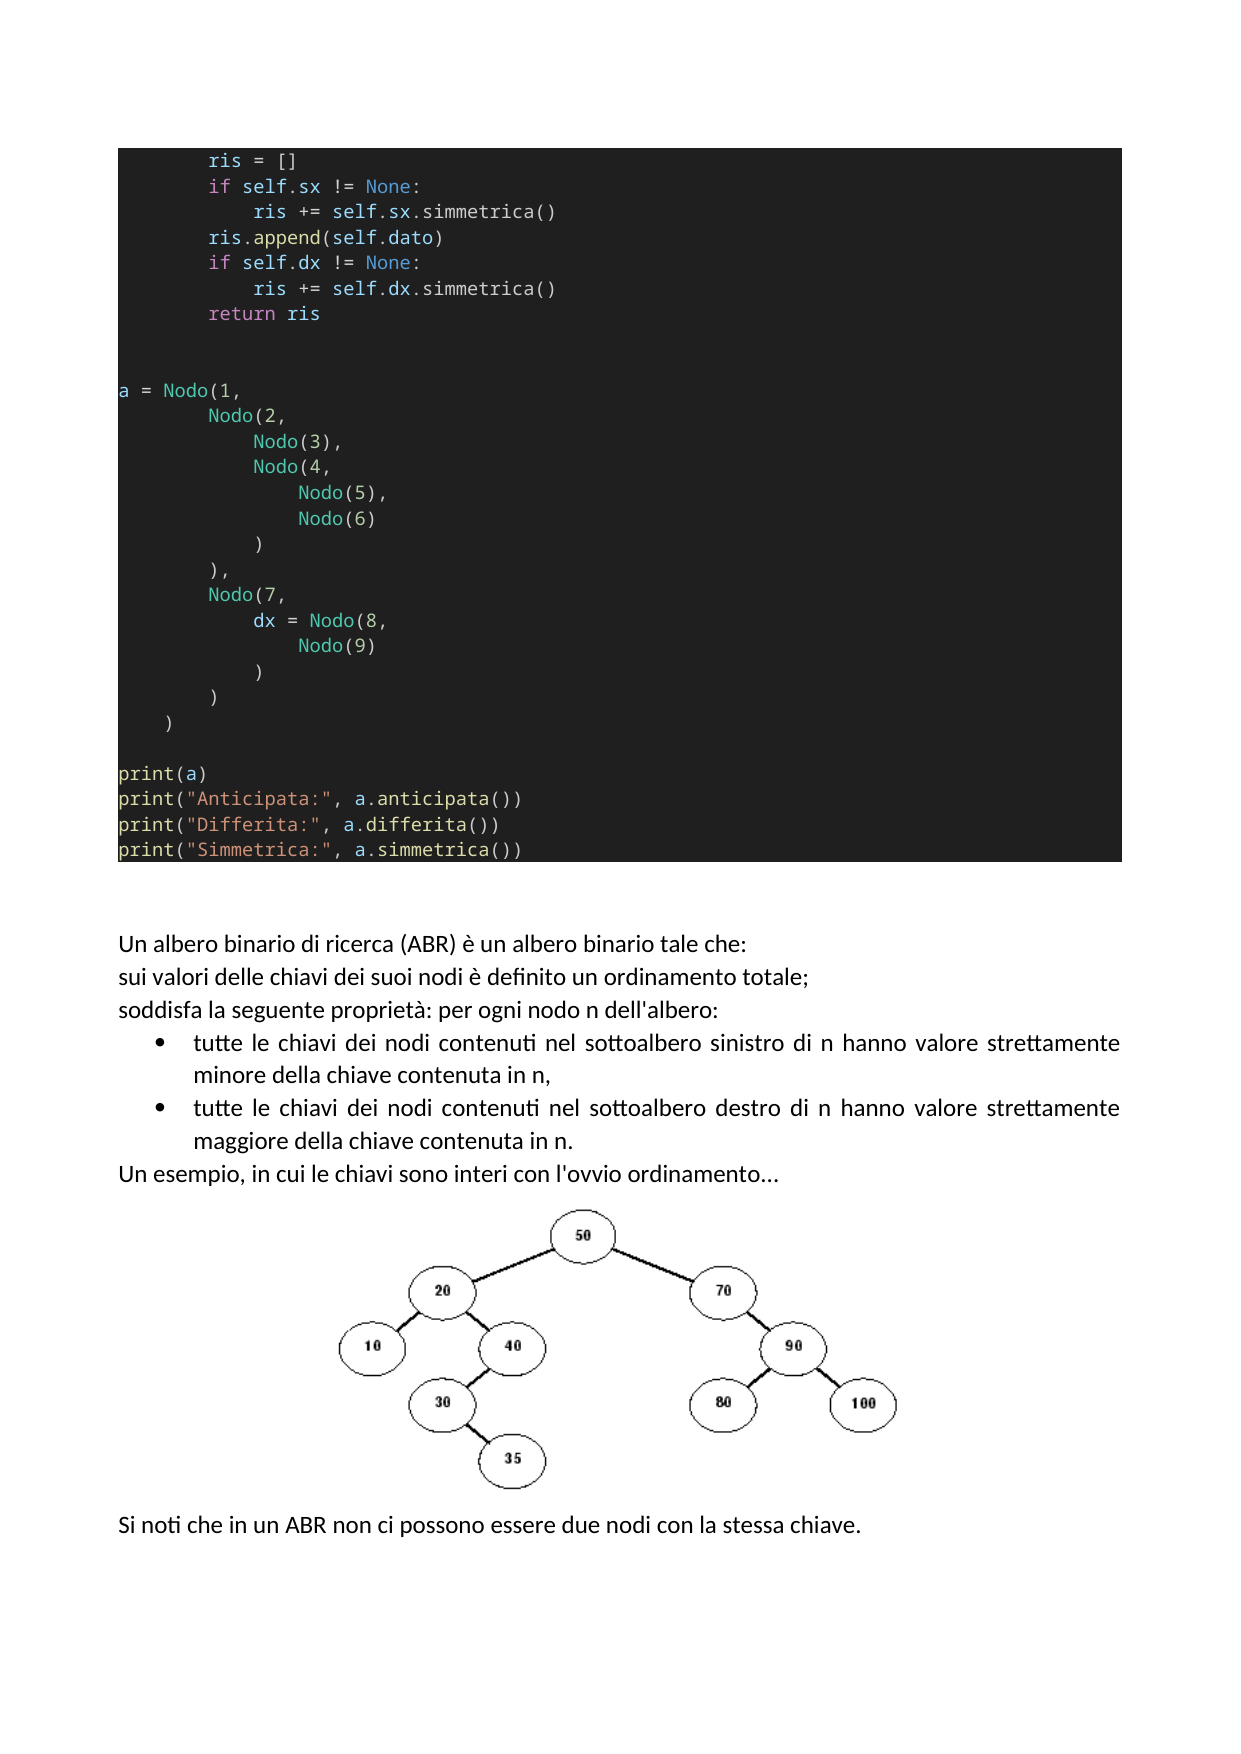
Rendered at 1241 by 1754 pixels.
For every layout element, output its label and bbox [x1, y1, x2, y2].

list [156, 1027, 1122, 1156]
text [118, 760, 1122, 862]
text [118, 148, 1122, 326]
picture [315, 1191, 925, 1508]
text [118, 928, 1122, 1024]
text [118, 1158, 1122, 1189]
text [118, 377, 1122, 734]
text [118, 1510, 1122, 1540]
